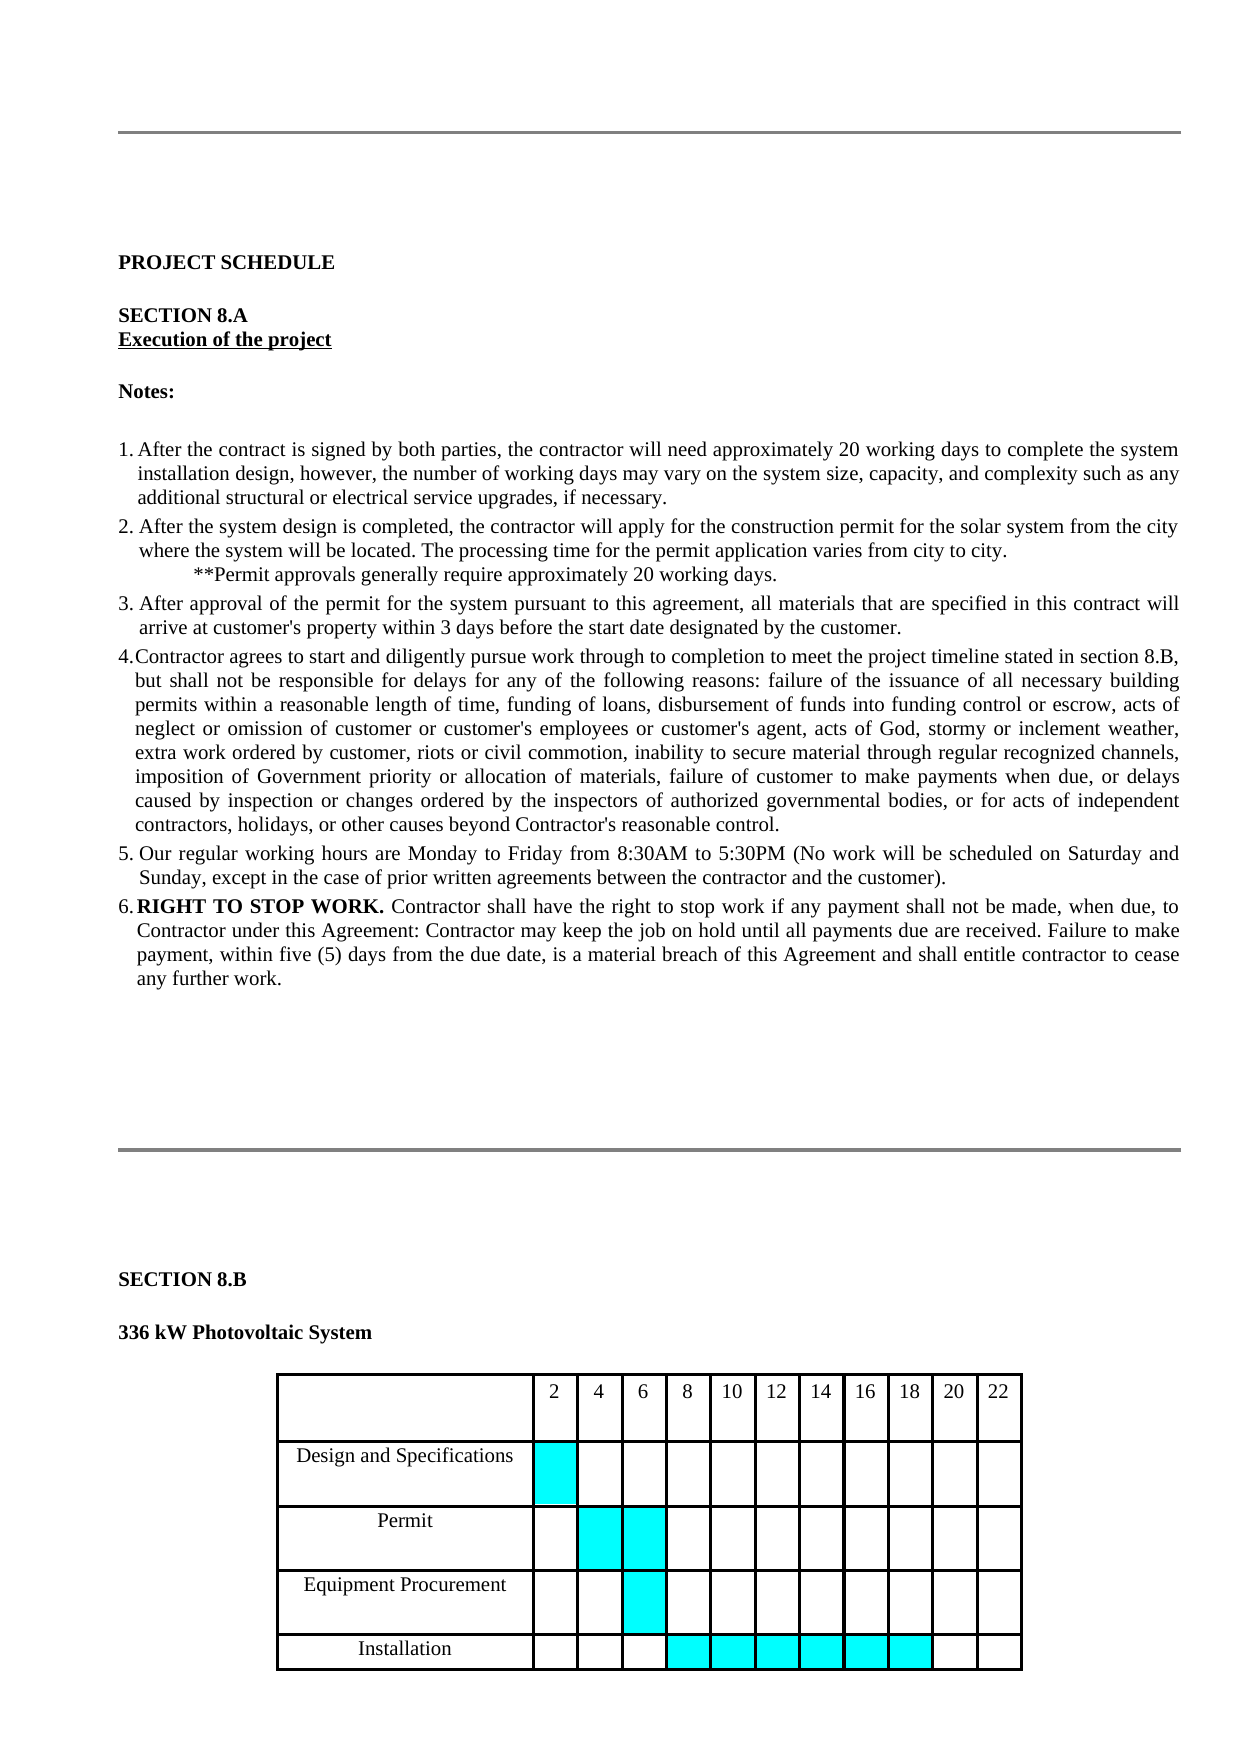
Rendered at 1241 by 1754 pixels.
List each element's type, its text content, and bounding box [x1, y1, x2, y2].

table_header 18 [890, 1376, 931, 1440]
table_header 4 [579, 1376, 621, 1440]
text 336 kW Photovoltaic System [118, 1320, 1181, 1344]
table_cell [979, 1508, 1020, 1569]
table_cell [890, 1508, 931, 1569]
table_cell [579, 1572, 621, 1633]
table_cell [934, 1572, 976, 1633]
table_cell [535, 1508, 576, 1569]
table_header After the system design is completed, the contractor will apply for the construction permit for the solar system from the city where the system will be located. The processing time for the permit application varies from city to city. [139, 514, 1181, 562]
text **Permit approvals generally require approximately 20 working days. [193, 562, 1181, 586]
table_cell [624, 1443, 665, 1504]
table_header 22 [979, 1376, 1020, 1440]
table_header 16 [846, 1376, 887, 1440]
table_cell [846, 1443, 887, 1504]
table_header 4. [118, 644, 135, 836]
table_cell Permit [279, 1508, 532, 1569]
table_header 2. [118, 514, 138, 562]
text SECTION 8.A [118, 303, 1181, 327]
table_header 14 [801, 1376, 842, 1440]
table_cell [757, 1636, 798, 1668]
table_cell [668, 1508, 709, 1569]
table_cell [535, 1443, 576, 1504]
table_cell [668, 1572, 709, 1633]
table_cell [579, 1443, 621, 1504]
table_cell [712, 1508, 754, 1569]
text Execution of the project [118, 327, 1181, 351]
table_header After approval of the permit for the system pursuant to this agreement, all materials that are specified in this contract will arrive at customer's property within 3 days before the start date designated by the customer. [139, 591, 1181, 639]
table_cell [890, 1443, 931, 1504]
table_cell [757, 1508, 798, 1569]
table_header 8 [668, 1376, 709, 1440]
table_header 10 [712, 1376, 754, 1440]
table_cell [535, 1572, 576, 1633]
table_cell [846, 1636, 887, 1668]
table_cell [712, 1636, 754, 1668]
table_header 1. [118, 437, 137, 509]
table_cell [934, 1443, 976, 1504]
table_cell [624, 1508, 665, 1569]
table_cell [890, 1636, 931, 1668]
table_cell [934, 1636, 976, 1668]
table_cell [934, 1508, 976, 1569]
table_cell [757, 1443, 798, 1504]
table_cell [846, 1508, 887, 1569]
text PROJECT SCHEDULE [118, 250, 1181, 274]
table_cell [668, 1636, 709, 1668]
table_header Contractor agrees to start and diligently pursue work through to completion to meet the project timeline stated in section 8.B, but shall not be responsible for delays for any of the following reasons: failure of the issuance of all necessary building permits within a reasonable length of time, funding of loans, disbursement of funds into funding control or escrow, acts of neglect or omission of customer or customer's employees or customer's agent, acts of God, stormy or inclement weather, extra work ordered by customer, riots or civil commotion, inability to secure material through regular recognized channels, imposition of Government priority or allocation of materials, failure of customer to make payments when due, or delays caused by inspection or changes ordered by the inspectors of authorized governmental bodies, or for acts of independent contractors, holidays, or other causes beyond Contractor's reasonable control. [135, 644, 1181, 836]
table_cell [757, 1572, 798, 1633]
table_cell [801, 1508, 842, 1569]
table_header 5. [118, 841, 139, 889]
table_cell [890, 1572, 931, 1633]
table_cell [712, 1572, 754, 1633]
table_cell [535, 1636, 576, 1668]
table_cell [712, 1443, 754, 1504]
table_header 12 [757, 1376, 798, 1440]
table_cell [579, 1508, 621, 1569]
table_header Our regular working hours are Monday to Friday from 8:30AM to 5:30PM (No work will be scheduled on Saturday and Sunday, except in the case of prior written agreements between the contractor and the customer). [139, 841, 1181, 889]
table_cell [668, 1443, 709, 1504]
table_header 3. [118, 591, 139, 639]
table_cell [801, 1443, 842, 1504]
table_header 2 [535, 1376, 576, 1440]
table_header 6 [624, 1376, 665, 1440]
text SECTION 8.B [118, 1267, 1181, 1291]
table_header 20 [934, 1376, 976, 1440]
table_cell [801, 1572, 842, 1633]
table_header After the contract is signed by both parties, the contractor will need approximately 20 working days to complete the system installation design, however, the number of working days may vary on the system size, capacity, and complexity such as any additional structural or electrical service upgrades, if necessary. [137, 437, 1181, 509]
table_header RIGHT TO STOP WORK. Contractor shall have the right to stop work if any payment shall not be made, when due, to Contractor under this Agreement: Contractor may keep the job on hold until all payments due are received. Failure to make payment, within five (5) days from the due date, is a material breach of this Agreement and shall entitle contractor to cease any further work. [137, 894, 1181, 990]
text Notes: [118, 379, 1181, 403]
table_cell [979, 1572, 1020, 1633]
table_cell [846, 1572, 887, 1633]
table_cell [579, 1636, 621, 1668]
table_cell Design and Specifications [279, 1443, 532, 1504]
table_cell [624, 1572, 665, 1633]
table_cell Installation [279, 1636, 532, 1668]
table_header 6. [118, 894, 137, 990]
table_cell [801, 1636, 842, 1668]
table_cell [979, 1636, 1020, 1668]
table_cell Equipment Procurement [279, 1572, 532, 1633]
table_cell [624, 1636, 665, 1668]
table_header [279, 1376, 532, 1440]
table_cell [979, 1443, 1020, 1504]
